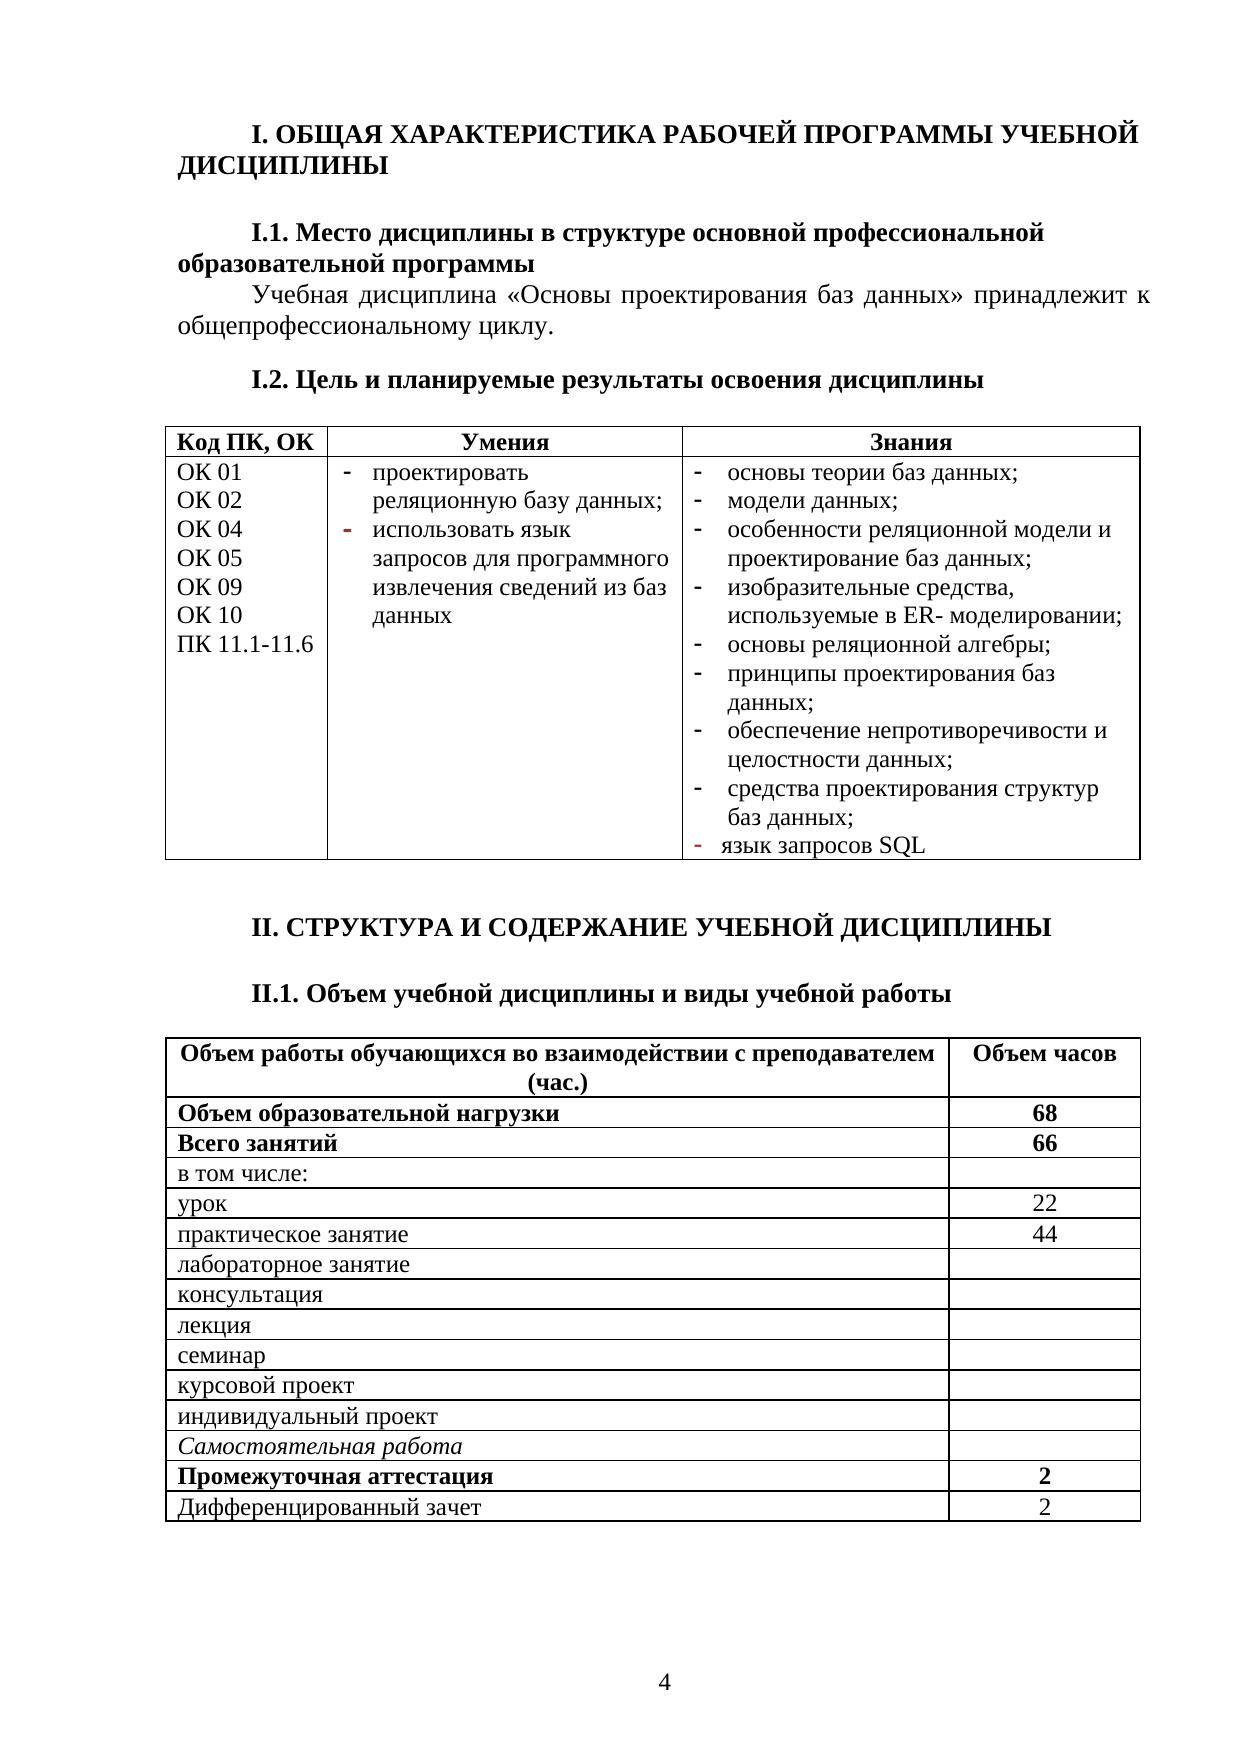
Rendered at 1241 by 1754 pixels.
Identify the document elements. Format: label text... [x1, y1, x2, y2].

table_cell проектировать реляционную базу данных; использовать язык запросов для программного извлечения сведений из баз данных [328, 457, 682, 859]
table_cell 66 [950, 1128, 1140, 1157]
table_header Объем работы обучающихся во взаимодействии с преподавателем (час.) [167, 1039, 948, 1096]
subtitle II. СТРУКТУРА И СОДЕРЖАНИЕ УЧЕБНОЙ ДИСЦИПЛИНЫ [177, 911, 1152, 942]
table_cell 2 [950, 1492, 1140, 1520]
table_header Умения [328, 427, 682, 456]
table_cell индивидуальный проект [167, 1401, 948, 1429]
table_cell лекция [167, 1310, 948, 1338]
subtitle I.2. Цель и планируемые результаты освоения дисциплины [177, 364, 1152, 395]
table_cell практическое занятие [167, 1219, 948, 1248]
table_header Знания [683, 427, 1139, 456]
table_cell основы теории баз данных; модели данных; особенности реляционной модели и проектирование баз данных; изобразительные средства, используемые в ER- моделировании; основы реляционной алгебры; принципы проектирования баз данных; обеспечение непротиворечивости и целостности данных; средства проектирования структур баз данных; язык запросов SQL [683, 457, 1139, 859]
table_cell 2 [950, 1461, 1140, 1490]
table_cell [950, 1249, 1140, 1278]
table_cell [950, 1340, 1140, 1369]
table_cell Дифференцированный зачет [167, 1492, 948, 1520]
table_cell консультация [167, 1280, 948, 1308]
table_cell [950, 1280, 1140, 1308]
table_header Объем часов [950, 1039, 1140, 1096]
table_cell [950, 1371, 1140, 1399]
table_cell Всего занятий [167, 1128, 948, 1157]
table_cell Промежуточная аттестация [167, 1461, 948, 1490]
table_cell Объем образовательной нагрузки [167, 1098, 948, 1126]
table_cell [950, 1158, 1140, 1187]
subtitle II.1. Объем учебной дисциплины и виды учебной работы [177, 977, 1152, 1008]
table_cell 44 [950, 1219, 1140, 1248]
table_cell курсовой проект [167, 1371, 948, 1399]
table_cell [950, 1401, 1140, 1429]
table_header Код ПК, ОК [166, 427, 327, 456]
table_cell ОК 01 ОК 02 ОК 04 ОК 05 ОК 09 ОК 10 ПК 11.1-11.6 [166, 457, 327, 859]
table_cell лабораторное занятие [167, 1249, 948, 1278]
table_cell урок [167, 1189, 948, 1217]
table_cell 22 [950, 1189, 1140, 1217]
table_cell [950, 1431, 1140, 1460]
table_cell семинар [167, 1340, 948, 1369]
table_cell Самостоятельная работа [167, 1431, 948, 1460]
text Учебная дисциплина «Основы проектирования баз данных» принадлежит к общепрофессиональному циклу. [177, 278, 1152, 340]
table_cell 68 [950, 1098, 1140, 1126]
table_cell в том числе: [167, 1158, 948, 1187]
subtitle I.1. Место дисциплины в структуре основной профессиональной образовательной программы [177, 216, 1152, 278]
table_cell [950, 1310, 1140, 1338]
subtitle I. ОБЩАЯ ХАРАКТЕРИСТИКА РАБОЧЕЙ ПРОГРАММЫ УЧЕБНОЙ ДИСЦИПЛИНЫ [177, 118, 1152, 180]
